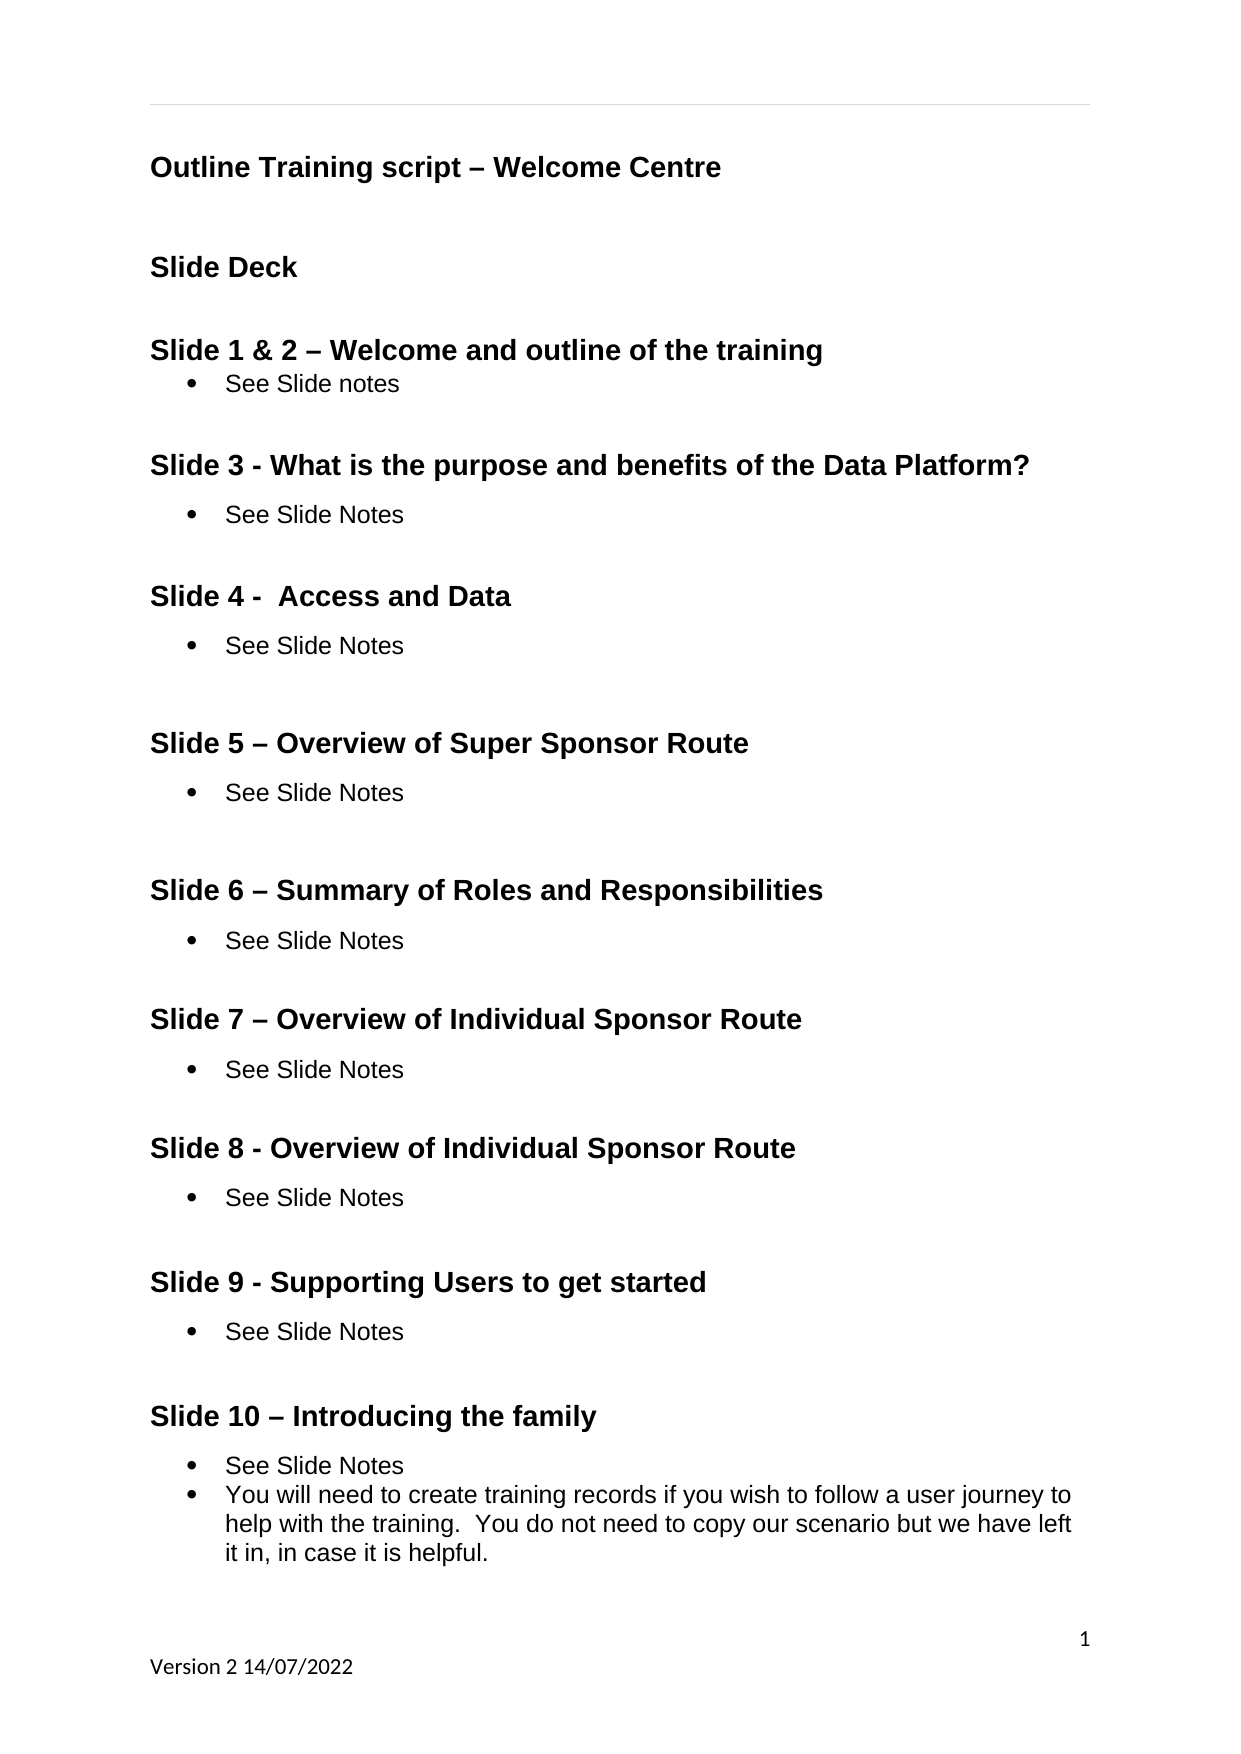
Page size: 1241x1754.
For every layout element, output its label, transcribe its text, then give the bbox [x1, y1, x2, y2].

list See Slide Notes [187, 1317, 1090, 1346]
list See Slide Notes [187, 1451, 1090, 1480]
text Slide 6 – Summary of Roles and Responsibilities [150, 873, 1090, 907]
subtitle Slide 1 & 2 – Welcome and outline of the training [150, 332, 1090, 366]
text Slide 9 - Supporting Users to get started [150, 1265, 1090, 1298]
text Outline Training script – Welcome Centre [150, 150, 1090, 183]
text Slide 5 – Overview of Super Sponsor Route [150, 726, 1090, 759]
list See Slide notes [187, 369, 1090, 397]
list See Slide Notes [187, 926, 1090, 955]
list See Slide Notes [187, 500, 1090, 529]
text Slide 3 - What is the purpose and benefits of the Data Platform? [150, 416, 1090, 481]
text Slide 8 - Overview of Individual Sponsor Route [150, 1131, 1090, 1164]
list You will need to create training records if you wish to follow a user journey to help with the training. You do not need to copy our scenario but we have left it in, in case it is helpful. [187, 1480, 1090, 1566]
list See Slide Notes [187, 631, 1090, 660]
text Slide 7 – Overview of Individual Sponsor Route [150, 1002, 1090, 1036]
list See Slide Notes [187, 1054, 1090, 1083]
text Slide 4 - Access and Data [150, 578, 1090, 612]
list See Slide Notes [187, 778, 1090, 807]
text Slide 10 – Introducing the family [150, 1398, 1090, 1432]
list See Slide Notes [187, 1183, 1090, 1212]
text Slide Deck [150, 251, 1090, 314]
